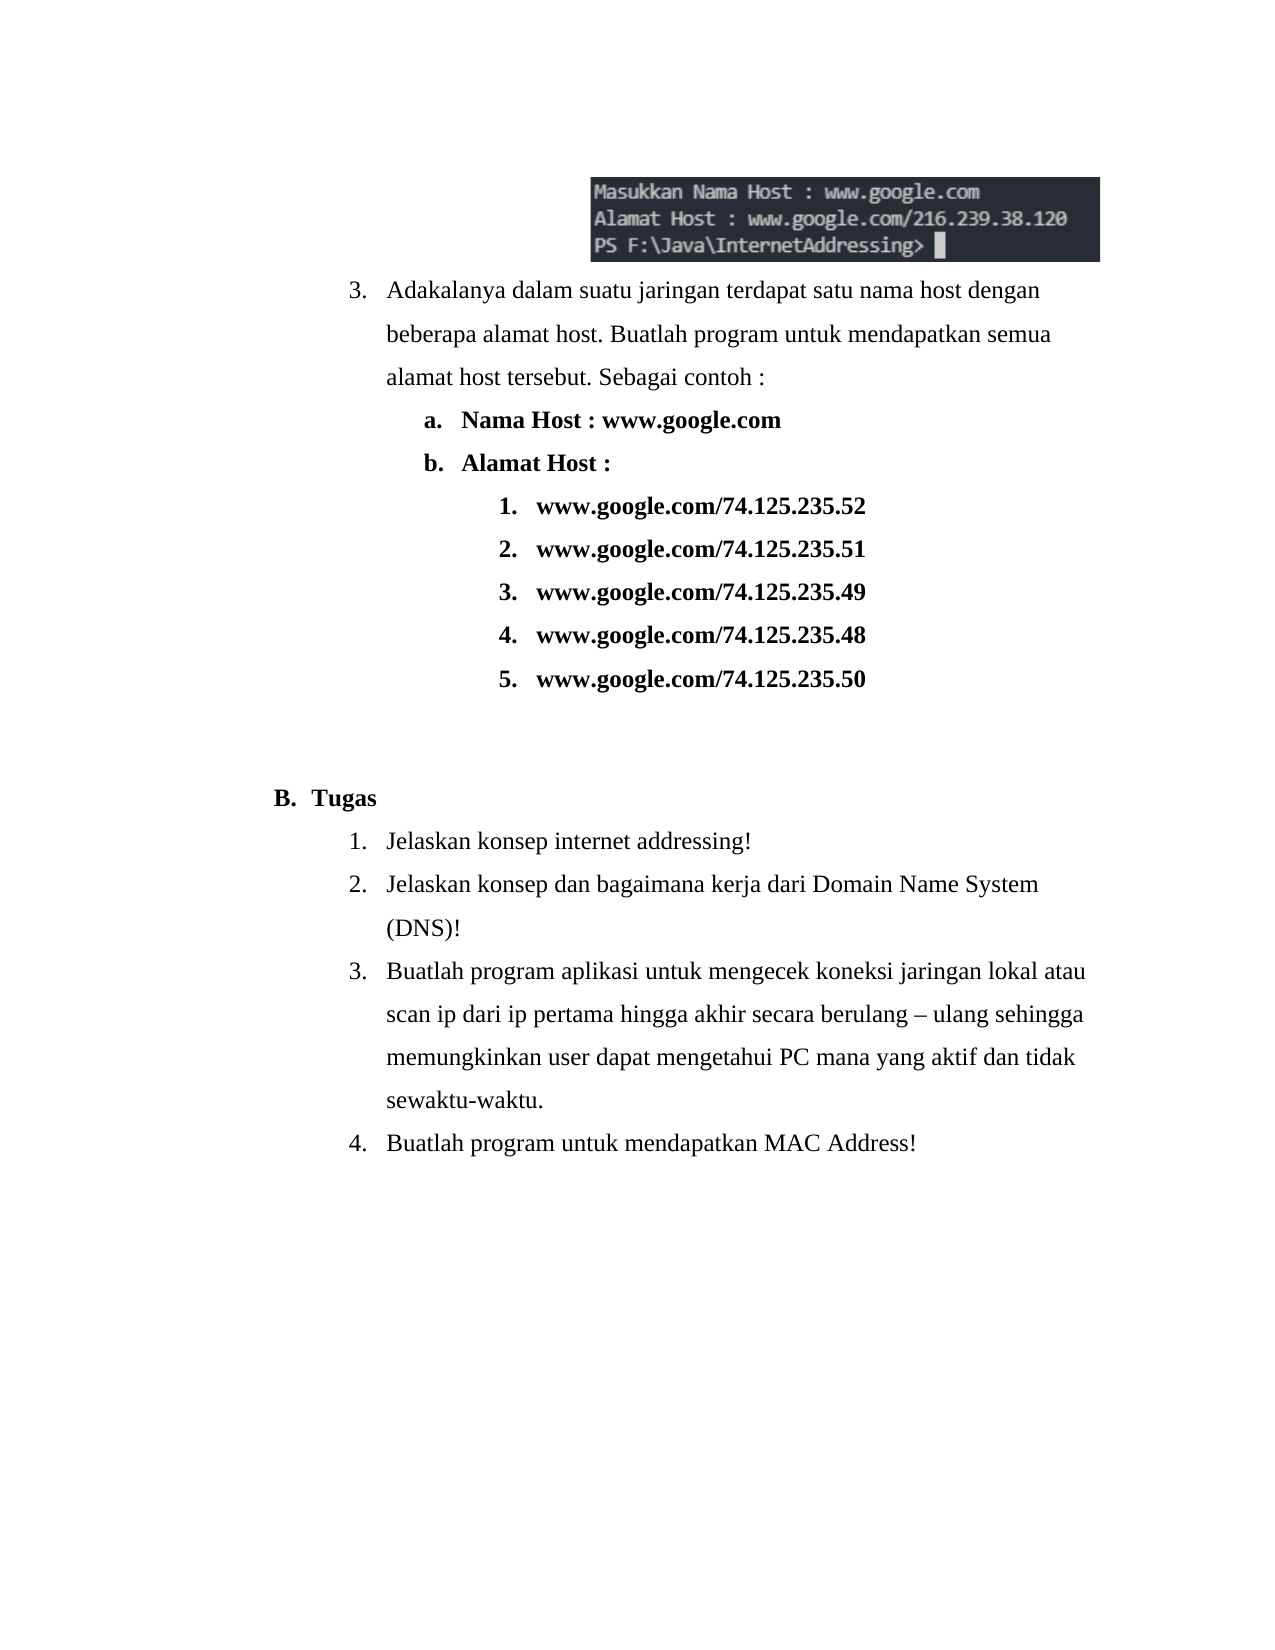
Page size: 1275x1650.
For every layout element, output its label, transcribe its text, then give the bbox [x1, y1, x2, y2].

picture [590, 177, 1100, 262]
list Jelaskan konsep dan bagaimana kerja dari Domain Name System (DNS)! [349, 869, 1098, 941]
list Buatlah program aplikasi untuk mengecek koneksi jaringan lokal atau scan ip dari ip pertama hingga akhir secara berulang – ulang sehingga memungkinkan user dapat mengetahui PC mana yang aktif dan tidak sewaktu-waktu. [349, 956, 1098, 1114]
list www.google.com/74.125.235.51 [499, 534, 1098, 563]
list Adakalanya dalam suatu jaringan terdapat satu nama host dengan beberapa alamat host. Buatlah program untuk mendapatkan semua alamat host tersebut. Sebagai contoh : [349, 276, 1098, 391]
list Tugas [274, 783, 1098, 812]
list Alamat Host : [424, 448, 1098, 477]
list Nama Host : www.google.com [424, 405, 1098, 434]
list www.google.com/74.125.235.49 [499, 577, 1098, 606]
list www.google.com/74.125.235.50 [499, 664, 1098, 692]
list www.google.com/74.125.235.52 [499, 491, 1098, 520]
list Jelaskan konsep internet addressing! [349, 826, 1098, 855]
list www.google.com/74.125.235.48 [499, 621, 1098, 649]
list Buatlah program untuk mendapatkan MAC Address! [349, 1128, 1098, 1157]
